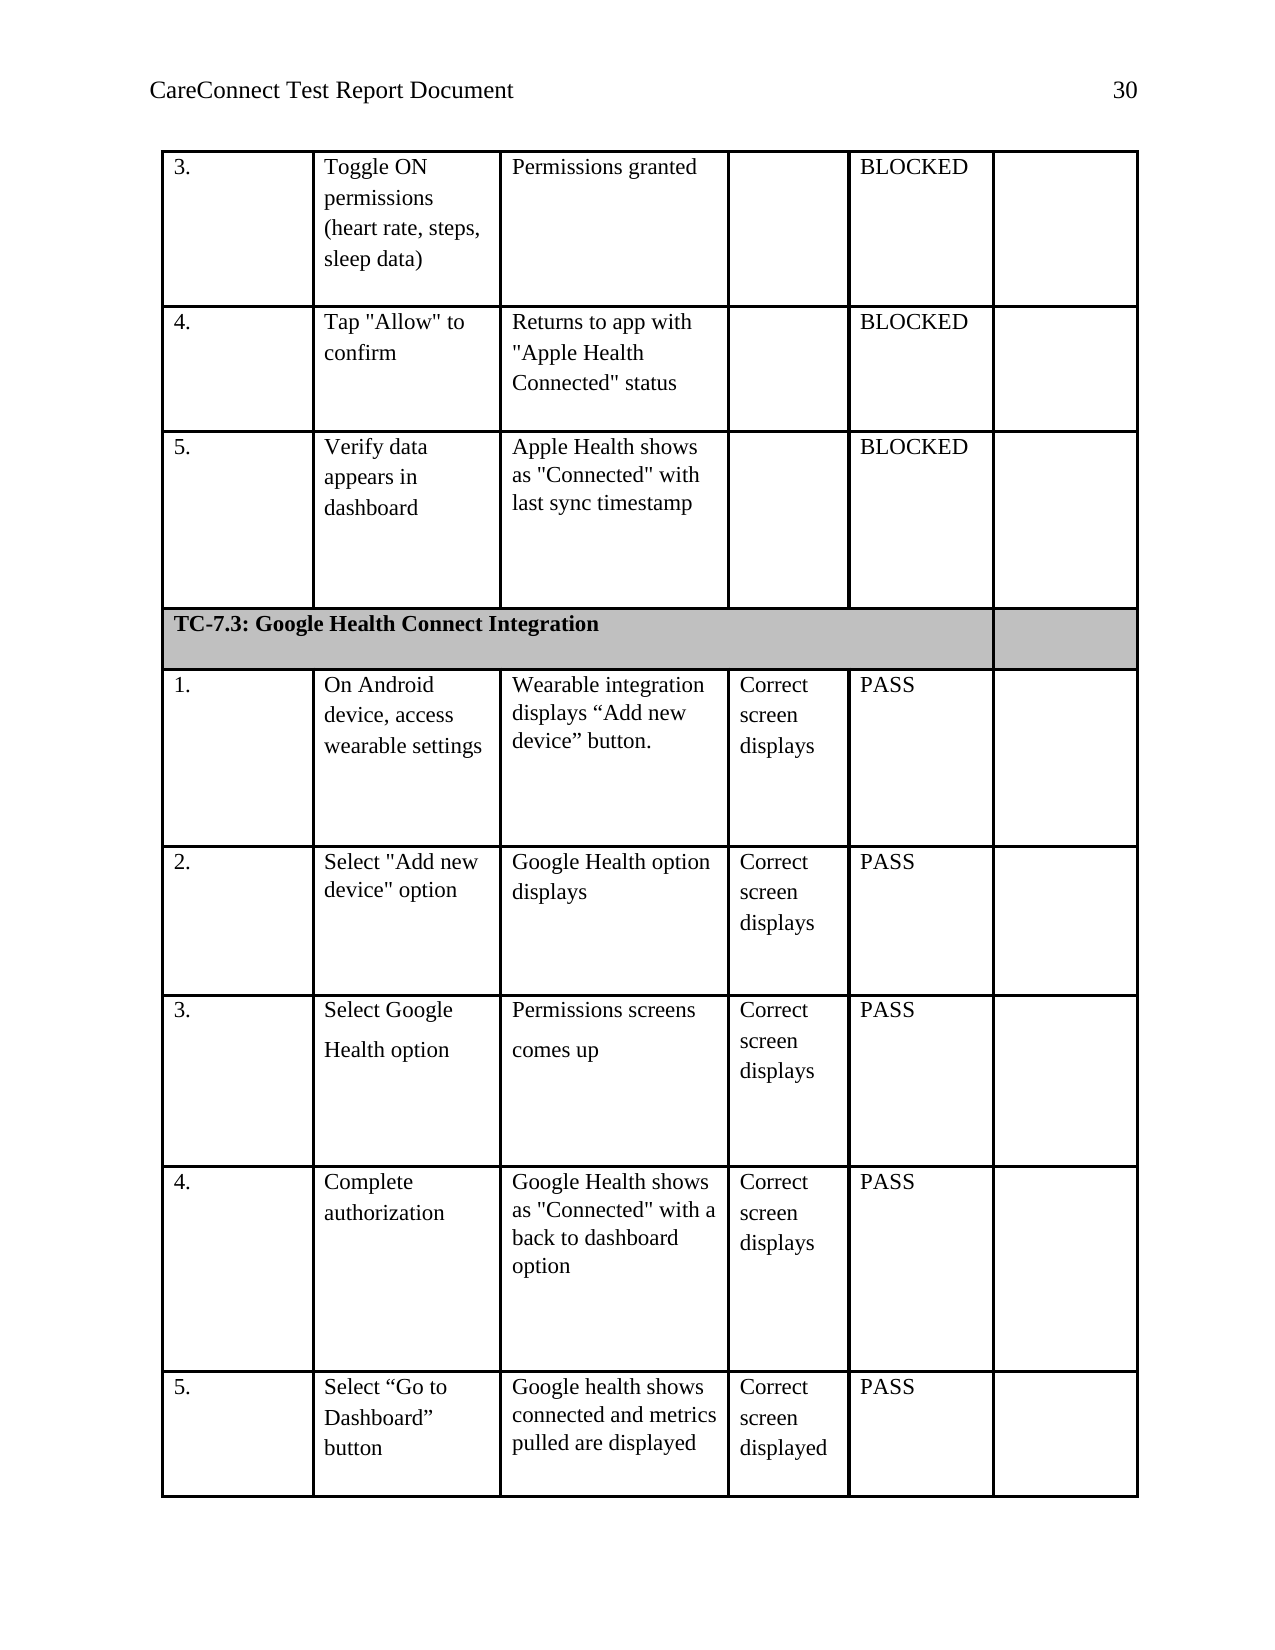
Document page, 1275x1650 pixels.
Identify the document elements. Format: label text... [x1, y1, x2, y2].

table_cell Select "Add new device" option [315, 848, 499, 993]
table_cell Apple Health shows as "Connected" with last sync timestamp [502, 433, 727, 607]
table_cell PASS [851, 997, 992, 1165]
table_cell TC-7.3: Google Health Connect Integration [164, 610, 992, 668]
table_cell Complete authorization [315, 1168, 499, 1370]
table_cell Correct screen displayed [730, 1373, 847, 1495]
table_cell [995, 433, 1136, 607]
table_cell PASS [851, 1373, 992, 1495]
table_cell On Android device, access wearable settings [315, 671, 499, 844]
table_cell Tap "Allow" to confirm [315, 308, 499, 430]
table_cell [995, 997, 1136, 1165]
table_cell PASS [851, 671, 992, 844]
table_cell [995, 848, 1136, 993]
table_cell [995, 610, 1136, 668]
table_cell Permissions screens comes up [502, 997, 727, 1165]
table_cell 5. [164, 433, 312, 607]
table_cell BLOCKED [851, 308, 992, 430]
table_cell [995, 671, 1136, 844]
table_cell [730, 433, 847, 607]
table_cell [730, 308, 847, 430]
table_cell Google health shows connected and metrics pulled are displayed [502, 1373, 727, 1495]
table_cell Wearable integration displays “Add new device” button. [502, 671, 727, 844]
table_cell PASS [851, 848, 992, 993]
table_cell 4. [164, 1168, 312, 1370]
table_cell [995, 153, 1136, 305]
table_cell Returns to app with "Apple Health Connected" status [502, 308, 727, 430]
table_cell Select “Go to Dashboard” button [315, 1373, 499, 1495]
table_cell Correct screen displays [730, 848, 847, 993]
table_cell Correct screen displays [730, 1168, 847, 1370]
table_cell Correct screen displays [730, 997, 847, 1165]
table_cell [995, 308, 1136, 430]
table_cell BLOCKED [851, 153, 992, 305]
table_cell Verify data appears in dashboard [315, 433, 499, 607]
table_cell 2. [164, 848, 312, 993]
table_cell 5. [164, 1373, 312, 1495]
table_cell 3. [164, 153, 312, 305]
table_cell [730, 153, 847, 305]
table_cell [995, 1373, 1136, 1495]
table_cell 4. [164, 308, 312, 430]
table_cell [995, 1168, 1136, 1370]
table_cell Toggle ON permissions (heart rate, steps, sleep data) [315, 153, 499, 305]
table_cell Select Google Health option [315, 997, 499, 1165]
table_cell Google Health option displays [502, 848, 727, 993]
table_cell 3. [164, 997, 312, 1165]
table_cell Permissions granted [502, 153, 727, 305]
table_cell 1. [164, 671, 312, 844]
table_cell Google Health shows as "Connected" with a back to dashboard option [502, 1168, 727, 1370]
table_cell Correct screen displays [730, 671, 847, 844]
table_cell PASS [851, 1168, 992, 1370]
table_cell BLOCKED [851, 433, 992, 607]
